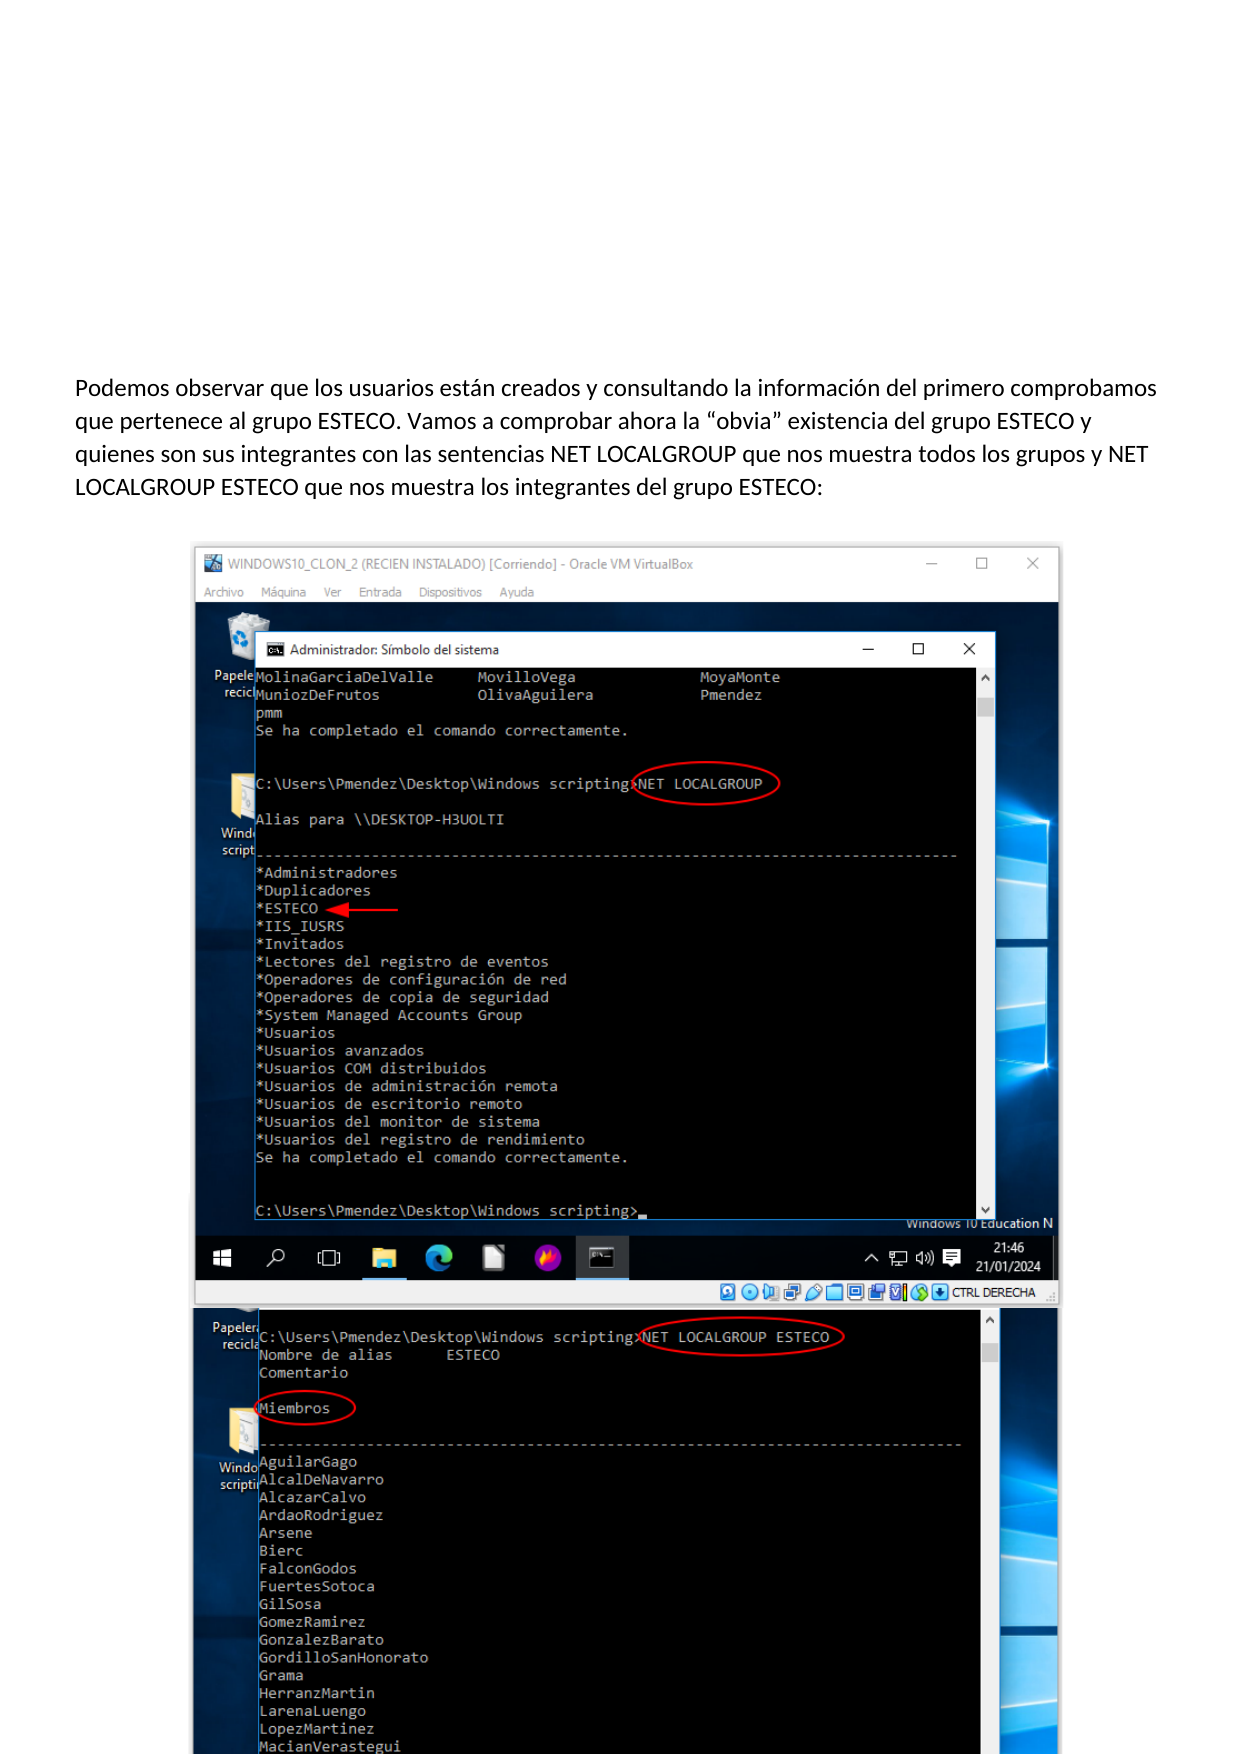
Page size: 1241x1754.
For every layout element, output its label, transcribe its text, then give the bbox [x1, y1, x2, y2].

text Podemos observar que los usuarios están creados y consultando la información del primero comprobamos que pertenece al grupo ESTECO. Vamos a comprobar ahora la “obvia” existencia del grupo ESTECO y quienes son sus integrantes con las sentencias NET LOCALGROUP que nos muestra todos los grupos y NET LOCALGROUP ESTECO que nos muestra los integrantes del grupo ESTECO: [75, 372, 1165, 502]
picture [188, 541, 1064, 1754]
